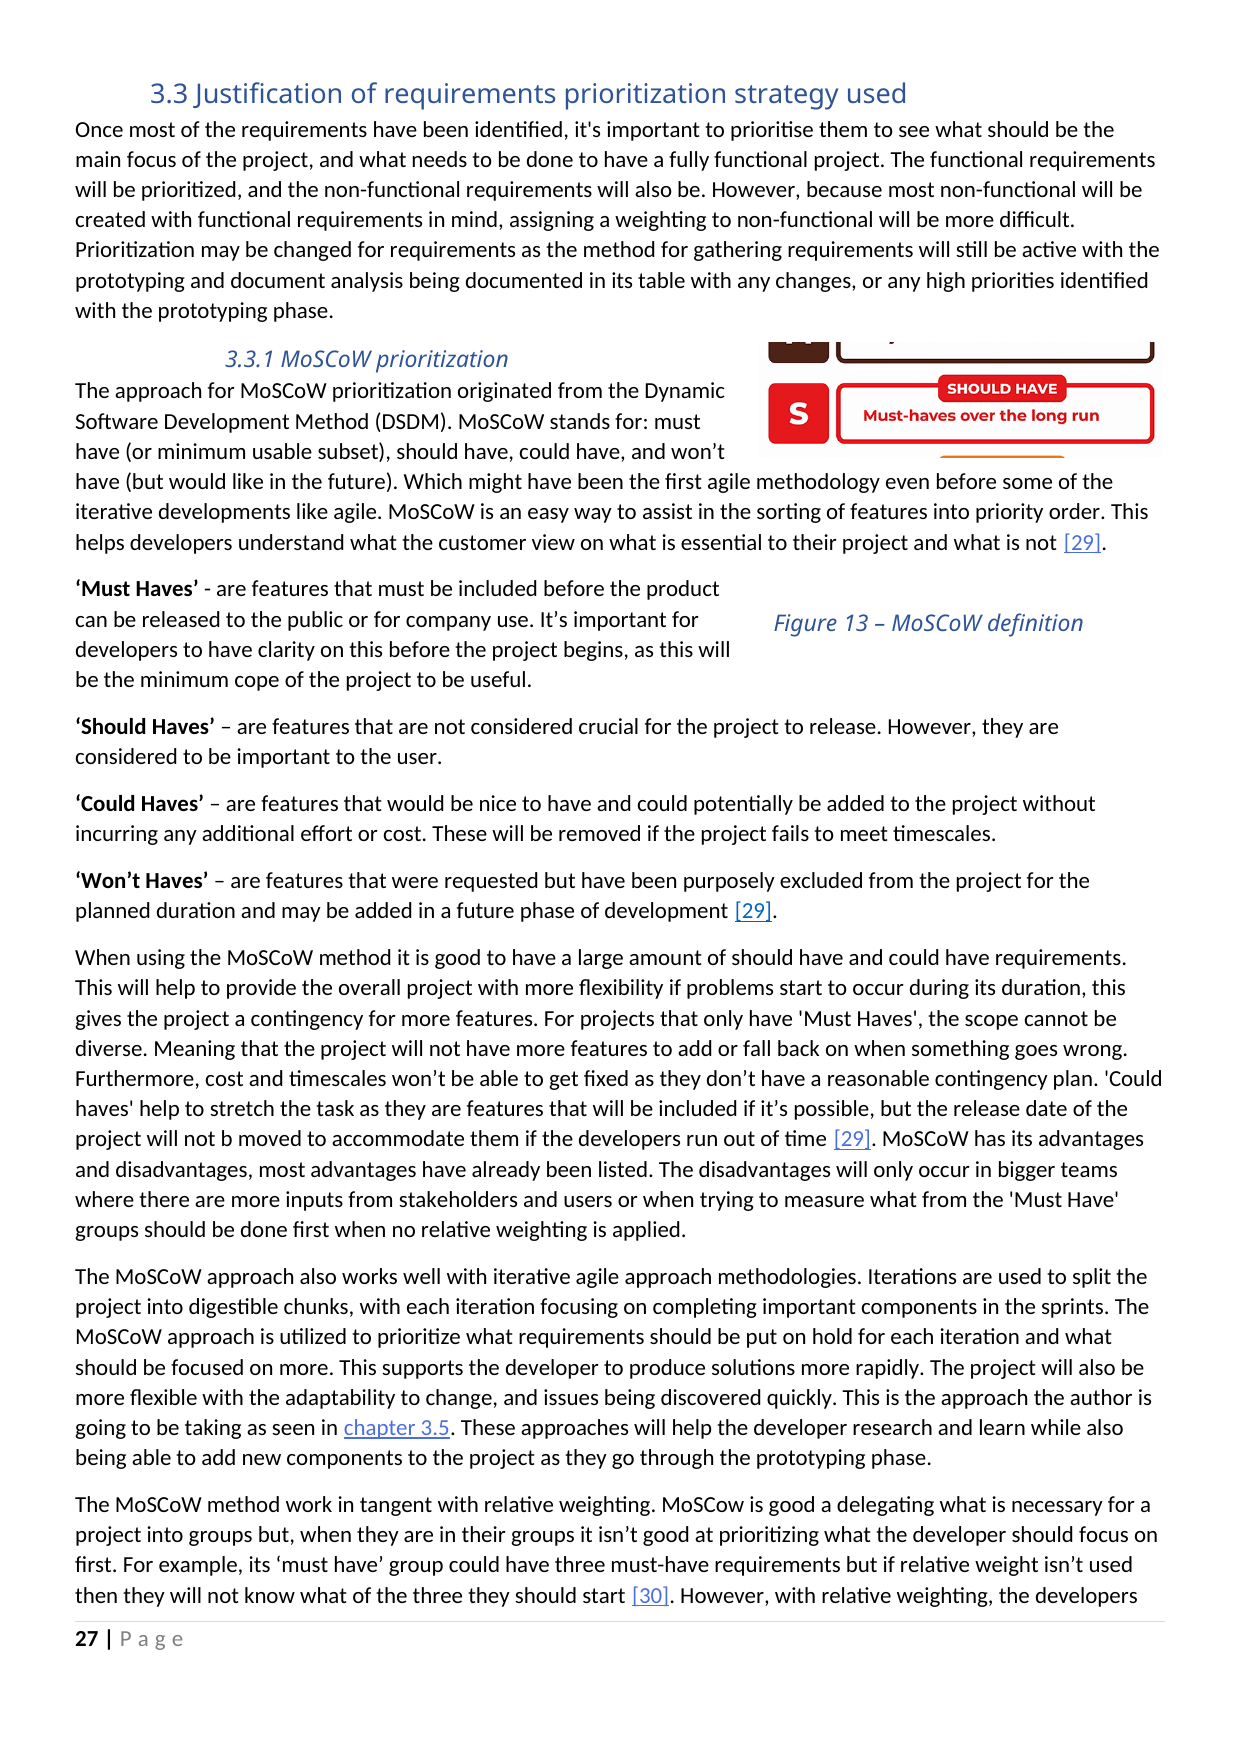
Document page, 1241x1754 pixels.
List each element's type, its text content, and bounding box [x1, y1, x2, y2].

text The approach for MoSCoW prioritization originated from the Dynamic Software Development Method (DSDM). MoSCoW stands for: must have (or minimum usable subset), should have, could have, and won’t have (but would like in the future). Which might have been the first agile methodology even before some of the iterative developments like agile. MoSCoW is an easy way to assist in the sorting of features into priority order. This helps developers understand what the customer view on what is essential to their project and what is not [29]. [75, 377, 1165, 556]
text Once most of the requirements have been identified, it's important to prioritise them to see what should be the main focus of the project, and what needs to be done to have a fully functional project. The functional requirements will be prioritized, and the non-functional requirements will also be. However, because most non-functional will be created with functional requirements in mind, assigning a weighting to non-functional will be more difficult. Prioritization may be changed for requirements as the method for gathering requirements will still be active with the prototyping and document analysis being documented in its table with any changes, or any high priorities identified with the prototyping phase. [75, 115, 1165, 324]
text The MoSCoW approach also works well with iterative agile approach methodologies. Iterations are used to split the project into digestible chunks, with each iteration focusing on completing important components in the sprints. The MoSCoW approach is utilized to prioritize what requirements should be put on hold for each iteration and what should be focused on more. This supports the developer to produce solutions more rapidly. The project will also be more flexible with the adaptability to change, and issues being discovered quickly. This is the approach the author is going to be taking as seen in chapter 3.5. These approaches will help the developer research and learn while also being able to add new components to the project as they go through the prototyping phase. [75, 1262, 1165, 1471]
text ‘Should Haves’ – are features that are not considered crucial for the project to release. However, they are considered to be important to the user. [75, 712, 1165, 770]
picture [757, 342, 1164, 458]
text When using the MoSCoW method it is good to have a large amount of should have and could have requirements. This will help to provide the overall project with more flexibility if problems start to occur during its duration, this gives the project a contingency for more features. For projects that only have 'Must Haves', the scope cannot be diverse. Meaning that the project will not have more features to add or fall back on when something goes wrong. Furthermore, cost and timescales won’t be able to get fixed as they don’t have a reasonable contingency plan. 'Could haves' help to stretch the task as they are features that will be included if it’s possible, but the release date of the project will not b moved to accommodate them if the developers run out of time [29]. MoSCoW has its advantages and disadvantages, most advantages have already been listed. The disadvantages will only occur in bigger teams where there are more inputs from stakeholders and users or when trying to measure what from the 'Must Have' groups should be done first when no relative weighting is applied. [75, 943, 1165, 1243]
subtitle 3.3 Justification of requirements prioritization strategy used [75, 75, 1165, 112]
subtitle 3.3.1 MoSCoW prioritization [75, 343, 757, 374]
text ‘Must Haves’ - are features that must be included before the product can be released to the public or for company use. It’s important for developers to have clarity on this before the project begins, as this will be the minimum cope of the project to be useful. [75, 574, 1165, 693]
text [75, 1490, 1165, 1609]
text ‘Won’t Haves’ – are features that were requested but have been purposely excluded from the project for the planned duration and may be added in a future phase of development [29]. [75, 866, 1165, 924]
text ‘Could Haves’ – are features that would be nice to have and could potentially be added to the project without incurring any additional effort or cost. These will be removed if the project fails to meet timescales. [75, 789, 1165, 847]
